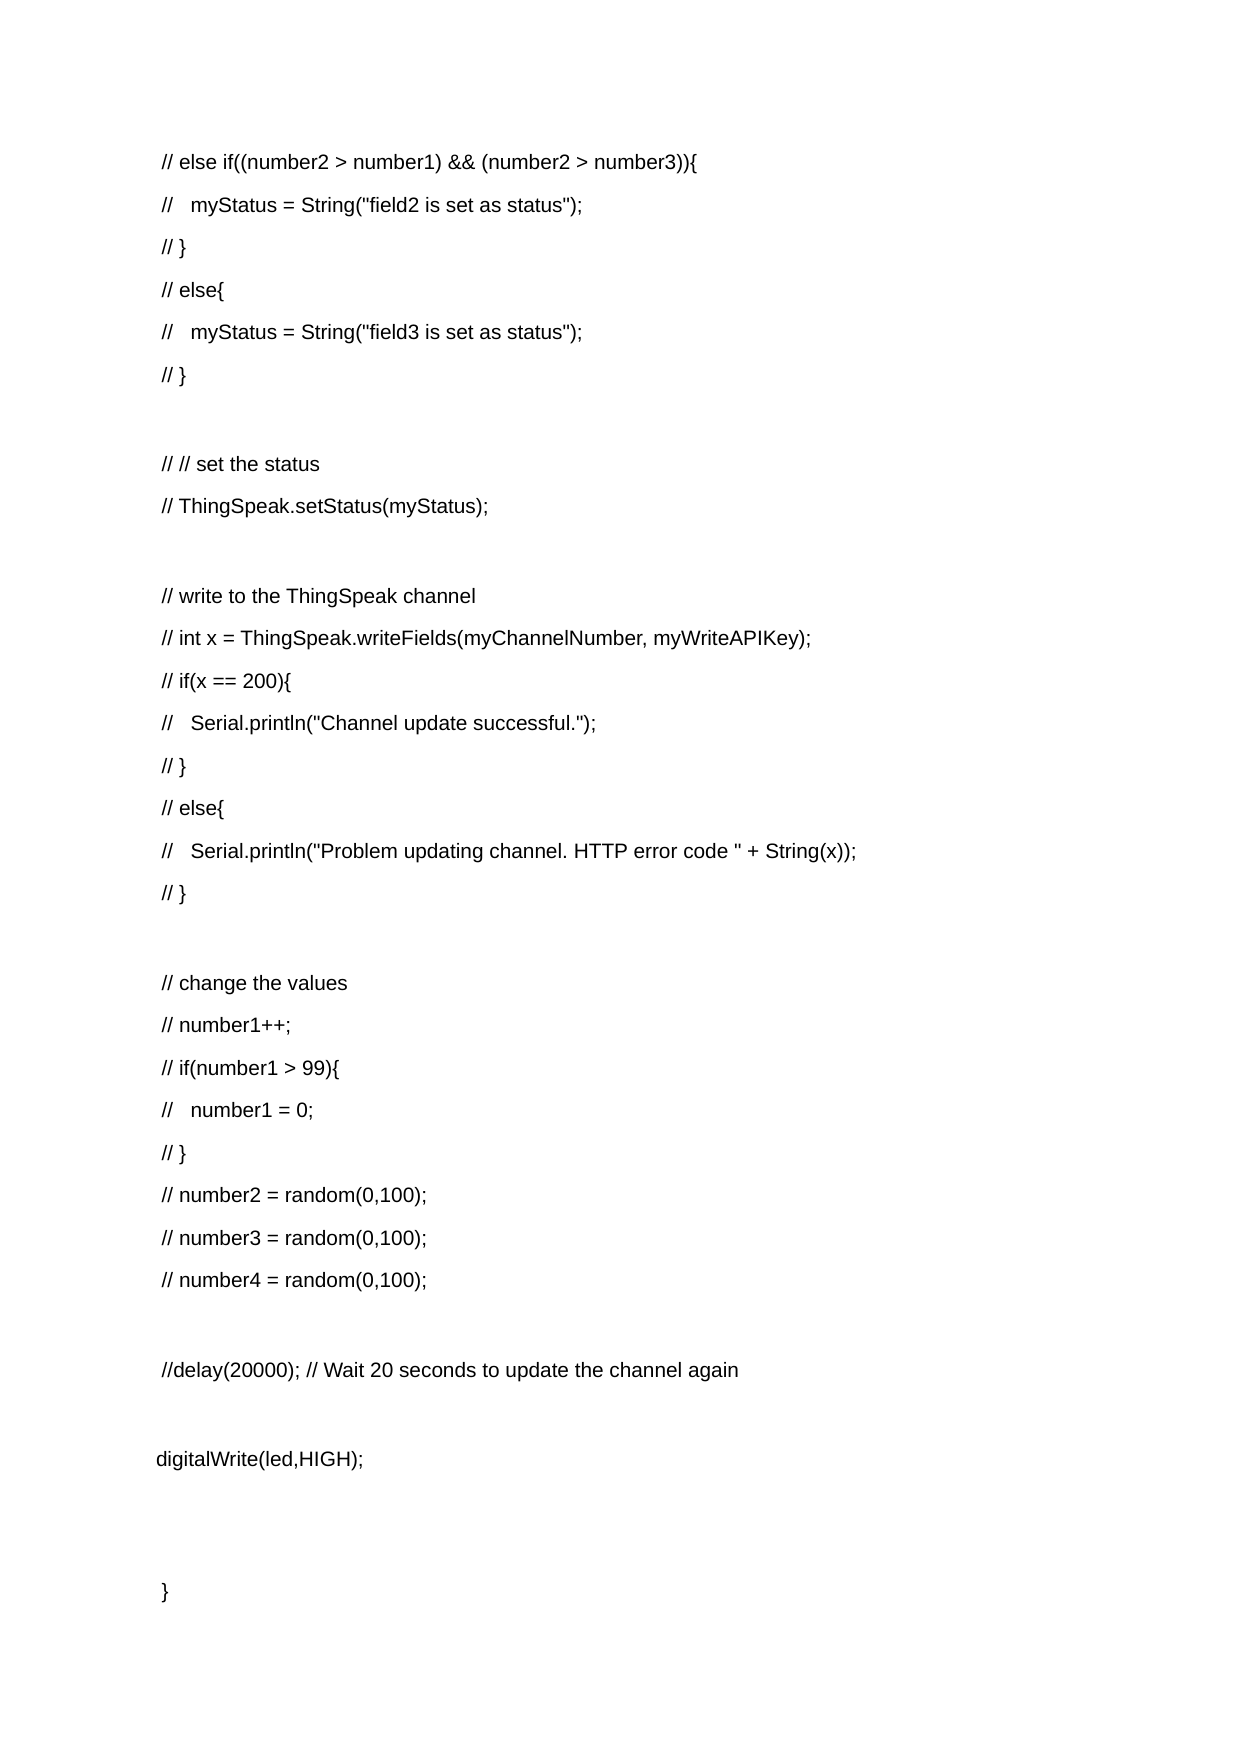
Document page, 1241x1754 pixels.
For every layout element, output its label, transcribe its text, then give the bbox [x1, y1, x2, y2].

text // Serial.println("Problem updating channel. HTTP error code " + String(x)); [150, 839, 1090, 863]
text // myStatus = String("field2 is set as status"); [150, 192, 1090, 216]
text // if(number1 > 99){ [150, 1056, 1090, 1079]
text // else{ [150, 277, 1090, 301]
text // change the values [150, 971, 1090, 994]
text // else{ [150, 796, 1090, 820]
text // ThingSpeak.setStatus(myStatus); [150, 494, 1090, 518]
text // int x = ThingSpeak.writeFields(myChannelNumber, myWriteAPIKey); [150, 626, 1090, 650]
text } [150, 1579, 1090, 1603]
text // } [150, 235, 1090, 259]
text // number1++; [150, 1013, 1090, 1037]
text // Serial.println("Channel update successful."); [150, 711, 1090, 735]
text // number3 = random(0,100); [150, 1226, 1090, 1249]
text digitalWrite(led,HIGH); [150, 1447, 1090, 1471]
text // write to the ThingSpeak channel [150, 584, 1090, 608]
text // myStatus = String("field3 is set as status"); [150, 320, 1090, 344]
text // } [150, 881, 1090, 905]
text // } [150, 754, 1090, 778]
text // number4 = random(0,100); [150, 1268, 1090, 1292]
text // else if((number2 > number1) && (number2 > number3)){ [150, 150, 1090, 174]
text // } [150, 362, 1090, 386]
text // if(x == 200){ [150, 669, 1090, 693]
text //delay(20000); // Wait 20 seconds to update the channel again [150, 1357, 1090, 1381]
text // number1 = 0; [150, 1098, 1090, 1122]
text // number2 = random(0,100); [150, 1183, 1090, 1207]
text // // set the status [150, 452, 1090, 476]
text // } [150, 1141, 1090, 1164]
